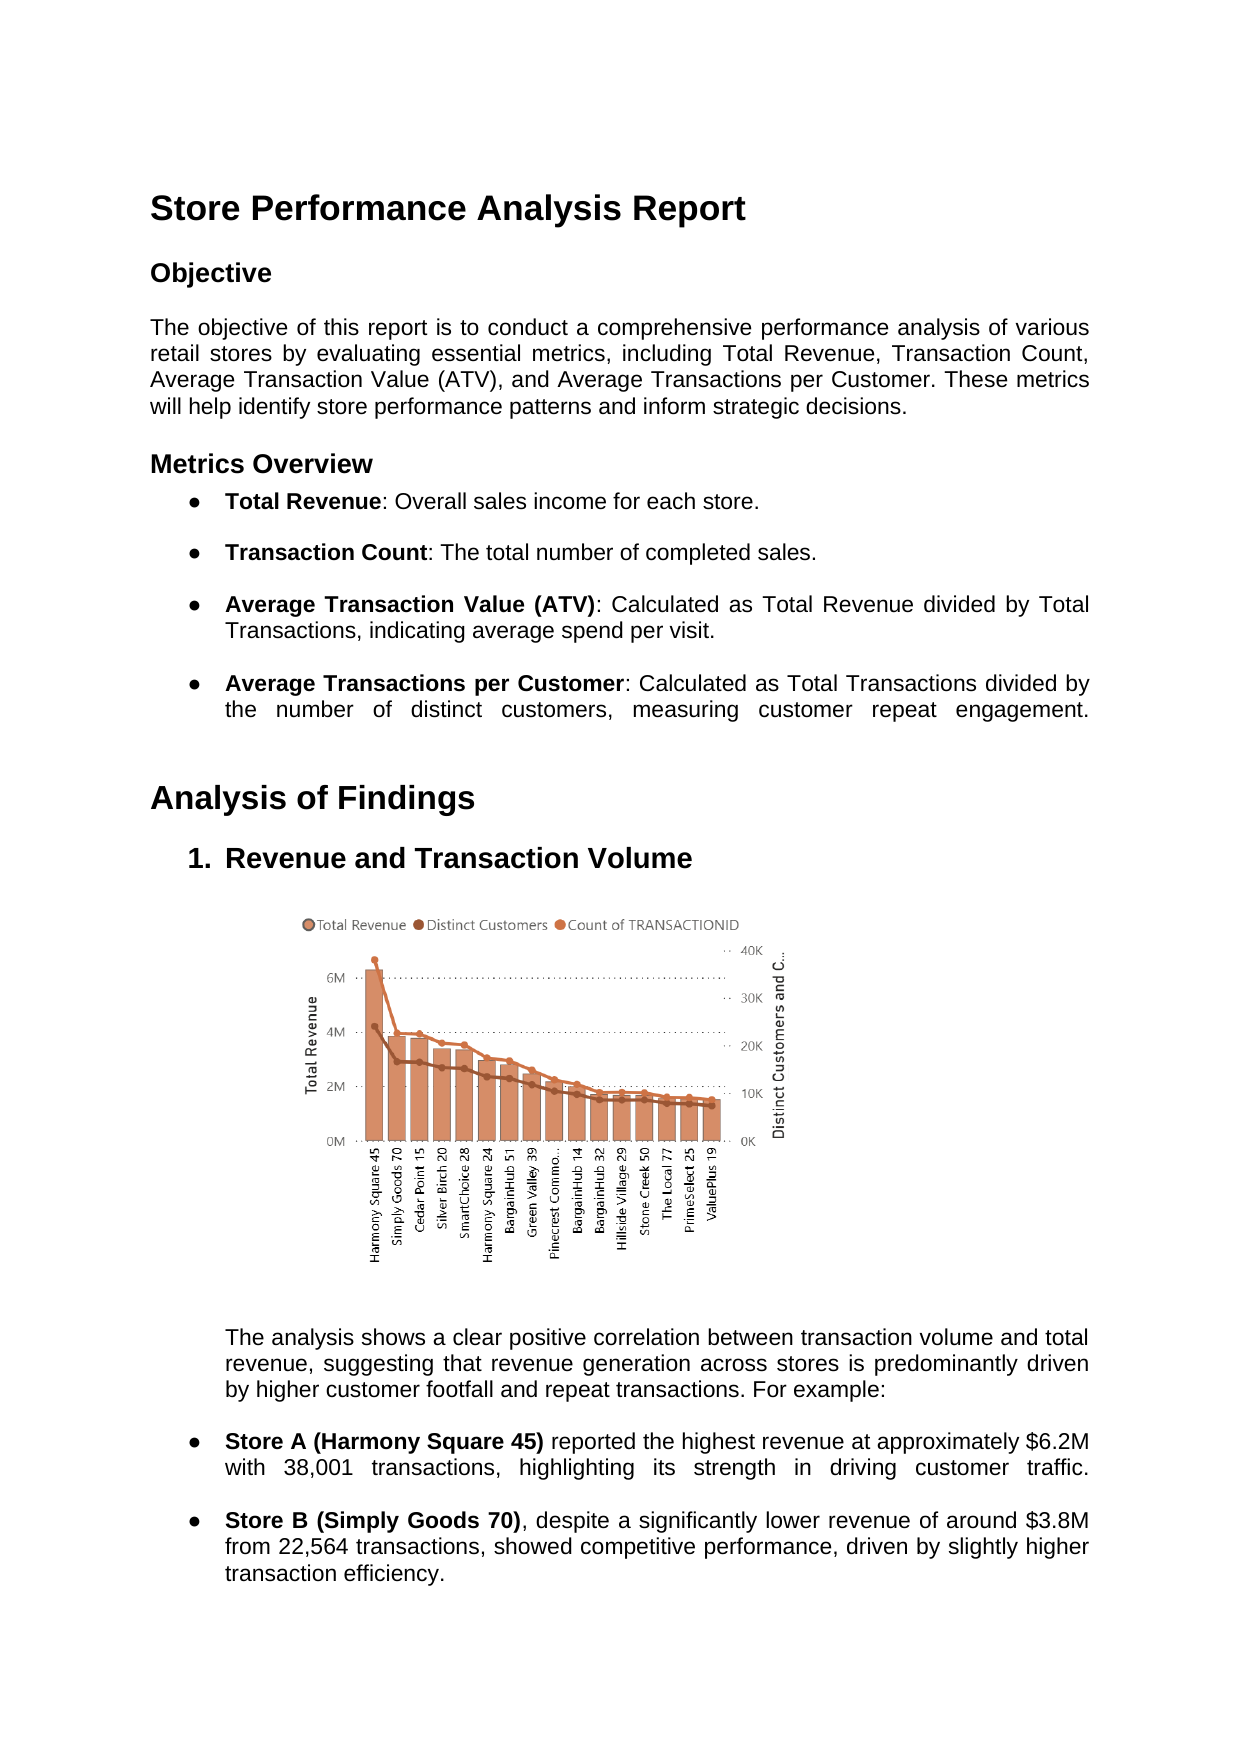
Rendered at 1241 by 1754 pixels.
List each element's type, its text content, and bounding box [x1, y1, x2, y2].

text The objective of this report is to conduct a comprehensive performance analysis of various retail stores by evaluating essential metrics, including Total Revenue, Transaction Count, Average Transaction Value (ATV), and Average Transactions per Customer. These metrics will help identify store performance patterns and inform strategic decisions. [150, 314, 1090, 419]
list Store A (Harmony Square 45) reported the highest revenue at approximately $6.2M with 38,001 transactions, highlighting its strength in driving customer traffic. [187, 1428, 1090, 1507]
picture [300, 909, 789, 1265]
subtitle Revenue and Transaction Volume [187, 841, 1090, 875]
list Average Transaction Value (ATV): Calculated as Total Revenue divided by Total Transactions, indicating average spend per visit. [187, 591, 1090, 643]
subtitle Objective [150, 257, 1090, 289]
list Transaction Count: The total number of completed sales. [187, 539, 1090, 566]
subtitle Analysis of Findings [150, 778, 1090, 816]
text The analysis shows a clear positive correlation between transaction volume and total revenue, suggesting that revenue generation across stores is predominantly driven by higher customer footfall and repeat transactions. For example: [225, 1324, 1090, 1403]
list Total Revenue: Overall sales income for each store. [187, 488, 1090, 514]
subtitle Metrics Overview [150, 448, 1090, 479]
list Store B (Simply Goods 70), despite a significantly lower revenue of around $3.8M from 22,564 transactions, showed competitive performance, driven by slightly higher transaction efficiency. [187, 1507, 1090, 1586]
list Average Transactions per Customer: Calculated as Total Transactions divided by the number of distinct customers, measuring customer repeat engagement. [187, 669, 1090, 749]
subtitle Store Performance Analysis Report [150, 187, 1090, 228]
